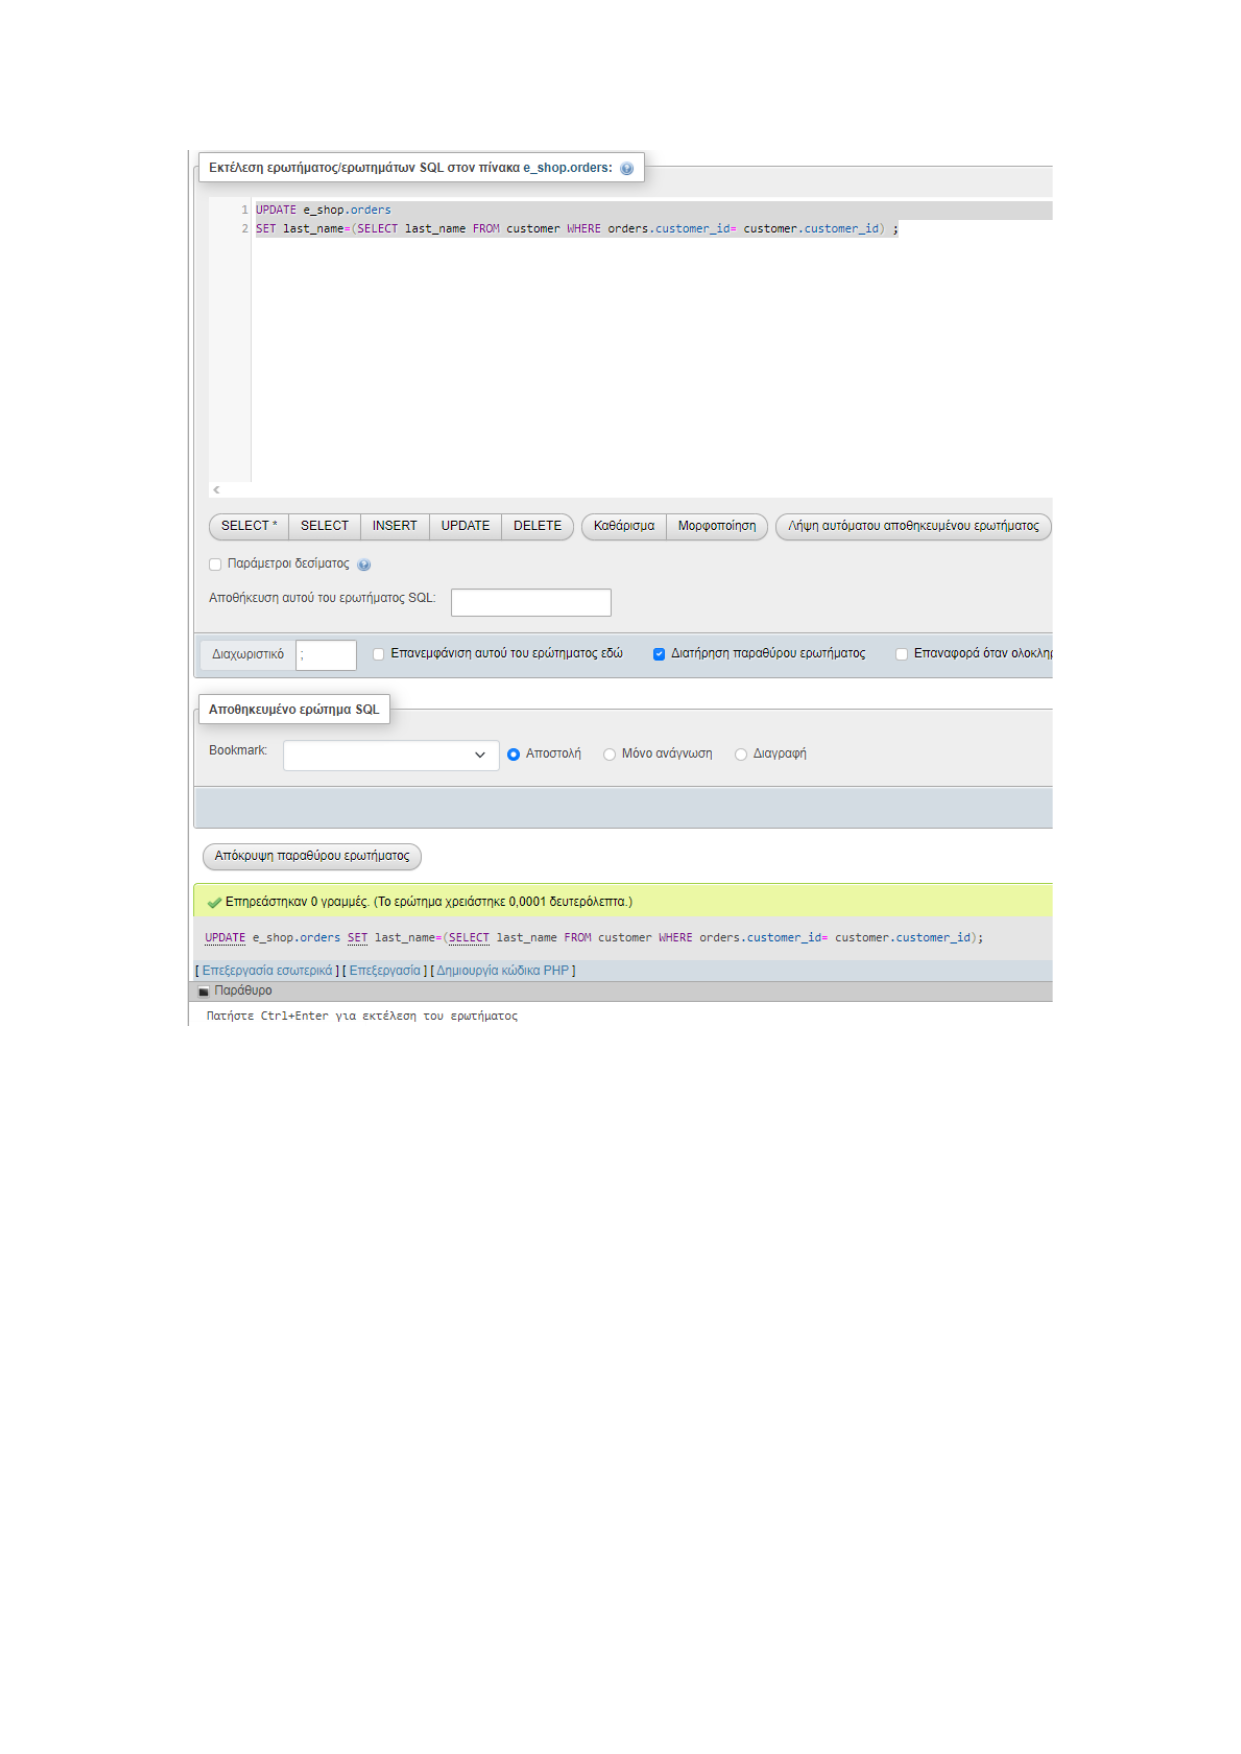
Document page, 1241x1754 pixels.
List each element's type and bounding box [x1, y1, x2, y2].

picture [187, 150, 1053, 1026]
